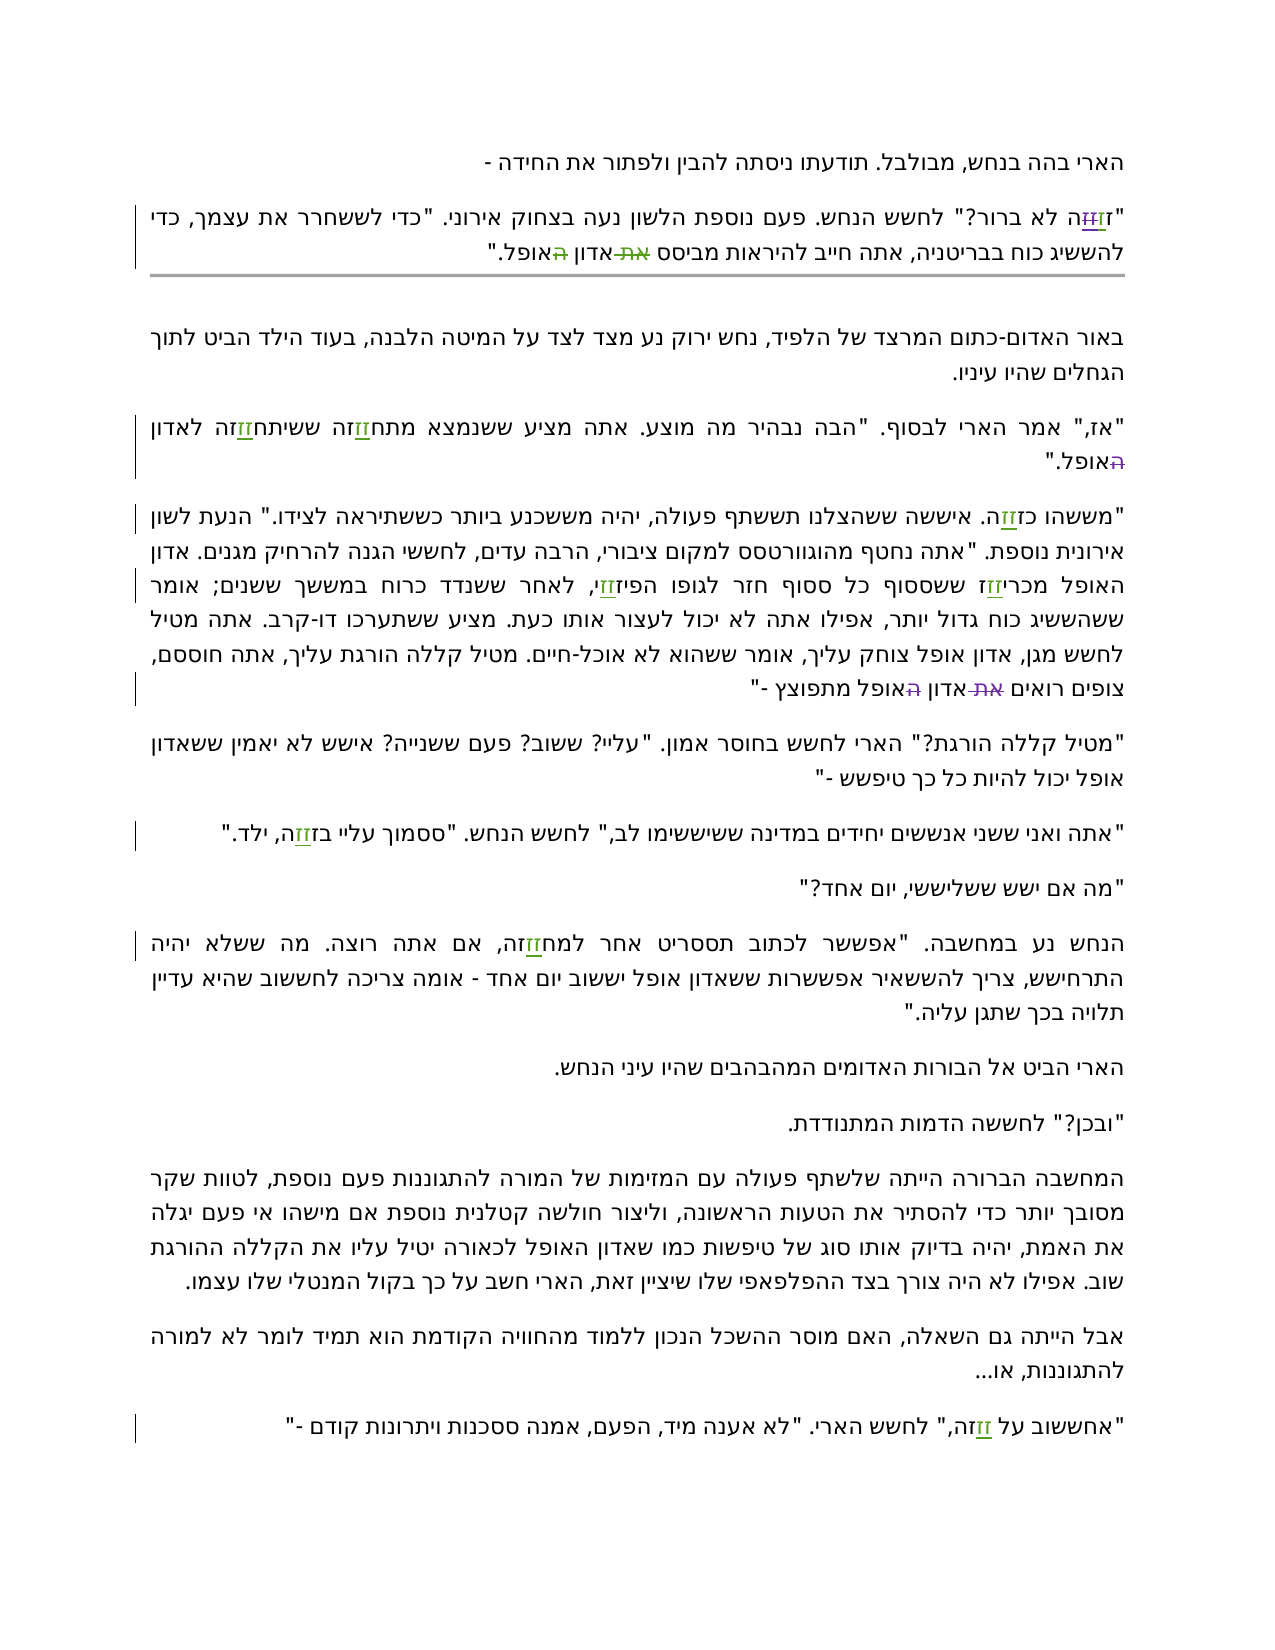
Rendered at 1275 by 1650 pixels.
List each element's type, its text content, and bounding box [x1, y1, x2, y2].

text "מששהו כזה. איששה ששהצלנו תששתף פעולה, יהיה מששכנע ביותר כששתיראה לצידו." הנעת לשון אירונית נוספת. "אתה נחטף מהוגוורטסס למקום ציבורי, הרבה עדים, לחששי הגנה להרחיק מגנים. אדון האופל מכריז ששססוף כל ססוף חזר לגופו הפיזי, לאחר ששנדד כרוח במששך ששנים; אומר ששהששיג כוח גדול יותר, אפילו אתה לא יכול לעצור אותו כעת. מציע ששתערכו דו-קרב. אתה מטיל לחשש מגן, אדון אופל צוחק עליך, אומר ששהוא לא אוכל-חיים. מטיל קללה הורגת עליך, אתה חוססם, צופים רואים אדון אופל מתפוצץ -" [150, 504, 1125, 706]
text "מטיל קללה הורגת?" הארי לחשש בחוסר אמון. "עליי? ששוב? פעם ששנייה? אישש לא יאמין ששאדון אופל יכול להיות כל כך טיפשש -" [150, 731, 1125, 796]
text הנחש נע במחשבה. "אפששר לכתוב תססריט אחר למחזה, אם אתה רוצה. מה ששלא יהיה התרחישש, צריך להששאיר אפששרות ששאדון אופל יששוב יום אחד - אומה צריכה לחששוב שהיא עדיין תלויה בכך שתגן עליה." [150, 931, 1125, 1030]
text "אחששוב על זה," לחשש הארי. "לא אענה מיד, הפעם, אמנה ססכנות ויתרונות קודם -" [150, 1413, 1125, 1443]
text הארי הביט אל הבורות האדומים המהבהבים שהיו עיני הנחש. [150, 1055, 1125, 1085]
text "אתה ואני ששני אנששים יחידים במדינה ששיששימו לב," לחשש הנחש. "ססמוך עליי בזה, ילד." [150, 821, 1125, 851]
text המחשבה הברורה הייתה שלשתף פעולה עם המזימות של המורה להתגוננות פעם נוספת, לטוות שקר מסובך יותר כדי להסתיר את הטעות הראשונה, וליצור חולשה קטלנית נוספת אם מישהו אי פעם יגלה את האמת, יהיה בדיוק אותו סוג של טיפשות כמו שאדון האופל לכאורה יטיל עליו את הקללה ההורגת שוב. אפילו לא היה צורך בצד ההפלפאפי שלו שיציין זאת, הארי חשב על כך בקול המנטלי שלו עצמו. [150, 1166, 1125, 1299]
text באור האדום-כתום המרצד של הלפיד, נחש ירוק נע מצד לצד על המיטה הלבנה, בעוד הילד הביט לתוך הגחלים שהיו עיניו. [150, 325, 1125, 389]
text "מה אם ישש ששליששי, יום אחד?" [150, 876, 1125, 906]
text "אז," אמר הארי לבסוף. "הבה נבהיר מה מוצע. אתה מציע ששנמצא מתחזה ששיתחזה לאדון אופל." [150, 414, 1125, 479]
text הארי בהה בנחש, מבולבל. תודעתו ניסתה להבין ולפתור את החידה - [150, 150, 1125, 180]
text "ובכן?" לחששה הדמות המתנודדת. [150, 1110, 1125, 1140]
text אבל הייתה גם השאלה, האם מוסר ההשכל הנכון ללמוד מהחוויה הקודמת הוא תמיד לומר לא למורה להתגוננות, או… [150, 1324, 1125, 1388]
text "זה לא ברור?" לחשש הנחש. פעם נוספת הלשון נעה בצחוק אירוני. "כדי לששחרר את עצמך, כדי להששיג כוח בבריטניה, אתה חייב להיראות מביסס אדון אופל." [150, 205, 1125, 269]
